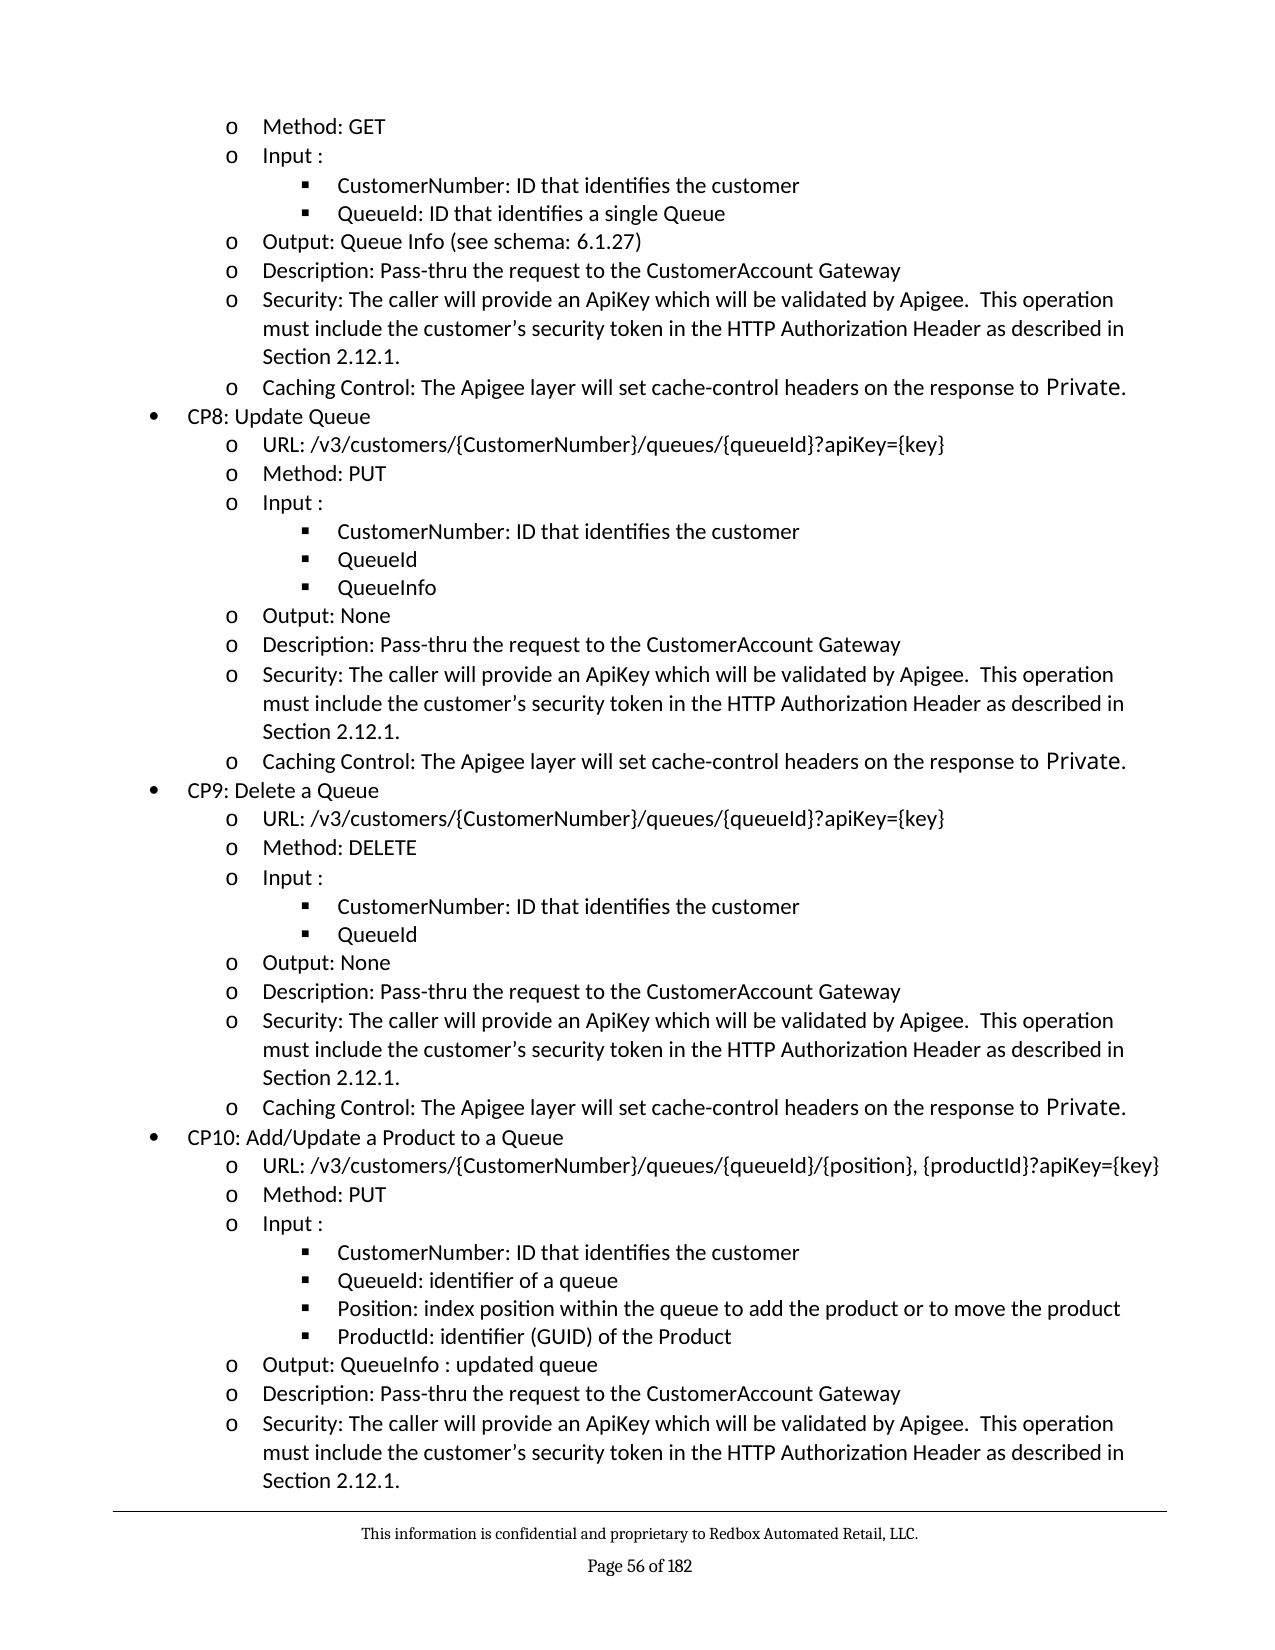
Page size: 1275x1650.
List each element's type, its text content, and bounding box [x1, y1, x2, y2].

list Input : [225, 488, 1162, 517]
list ProductId: identifier (GUID) of the Product [300, 1322, 1162, 1350]
list Output: Queue Info (see schema: 6.1.27) [225, 227, 1162, 256]
list QueueId [300, 920, 1162, 948]
list Description: Pass-thru the request to the CustomerAccount Gateway [225, 977, 1162, 1006]
list Caching Control: The Apigee layer will set cache-control headers on the response to Private. [225, 1091, 1162, 1123]
list Method: DELETE [225, 833, 1162, 863]
list Description: Pass-thru the request to the CustomerAccount Gateway [225, 256, 1162, 285]
list Description: Pass-thru the request to the CustomerAccount Gateway [225, 1379, 1162, 1409]
list Output: QueueInfo : updated queue [225, 1350, 1162, 1379]
list Input : [225, 1209, 1162, 1238]
list QueueId: identifier of a queue [300, 1266, 1162, 1294]
list Position: index position within the queue to add the product or to move the product [300, 1294, 1162, 1322]
list Description: Pass-thru the request to the CustomerAccount Gateway [225, 631, 1162, 660]
list CP10: Add/Update a Product to a Queue [150, 1123, 1162, 1151]
list CustomerNumber: ID that identifies the customer [300, 171, 1162, 199]
list CP9: Delete a Queue [150, 776, 1162, 804]
list CustomerNumber: ID that identifies the customer [300, 1238, 1162, 1266]
list Output: None [225, 601, 1162, 631]
list Input : [225, 863, 1162, 892]
list CustomerNumber: ID that identifies the customer [300, 517, 1162, 545]
list Method: PUT [225, 1180, 1162, 1209]
list QueueId: ID that identifies a single Queue [300, 199, 1162, 227]
list Output: None [225, 948, 1162, 977]
list Caching Control: The Apigee layer will set cache-control headers on the response to Private. [225, 745, 1162, 776]
list QueueInfo [300, 573, 1162, 601]
list URL: /v3/customers/{CustomerNumber}/queues/{queueId}/{position}, {productId}?apiKey={key} [225, 1151, 1162, 1180]
list Method: GET [225, 112, 1162, 142]
list URL: /v3/customers/{CustomerNumber}/queues/{queueId}?apiKey={key} [225, 430, 1162, 459]
list QueueId [300, 545, 1162, 573]
list CP8: Update Queue [150, 402, 1162, 430]
list Input : [225, 142, 1162, 171]
list URL: /v3/customers/{CustomerNumber}/queues/{queueId}?apiKey={key} [225, 804, 1162, 833]
list Method: PUT [225, 459, 1162, 488]
list Caching Control: The Apigee layer will set cache-control headers on the response to Private. [225, 370, 1162, 402]
list CustomerNumber: ID that identifies the customer [300, 892, 1162, 920]
